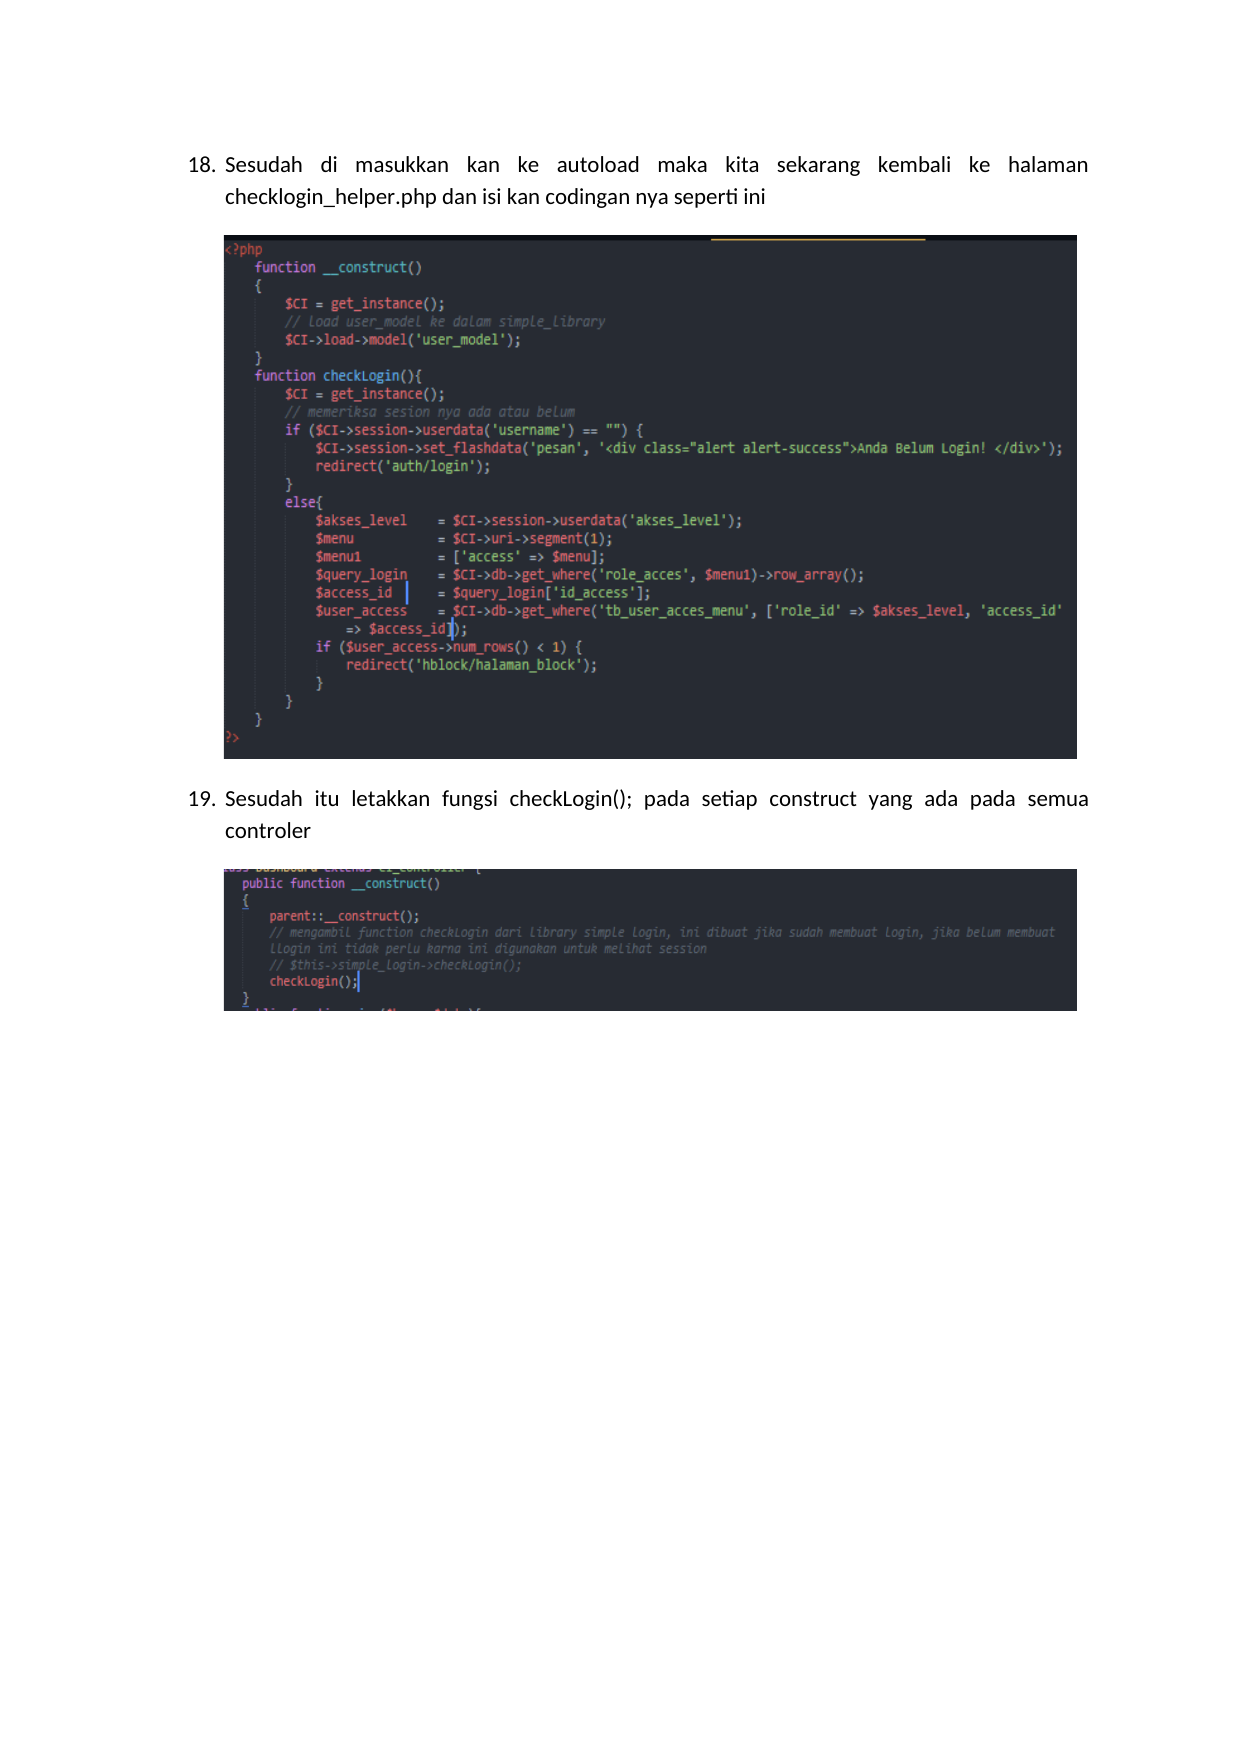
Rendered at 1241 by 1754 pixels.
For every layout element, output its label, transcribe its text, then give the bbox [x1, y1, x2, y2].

picture [223, 235, 1077, 759]
list Sesudah itu letakkan fungsi checkLogin(); pada setiap construct yang ada pada semua controler [187, 784, 1090, 844]
list Sesudah di masukkan kan ke autoload maka kita sekarang kembali ke halaman checklogin_helper.php dan isi kan codingan nya seperti ini [187, 150, 1090, 210]
picture [223, 869, 1077, 1011]
